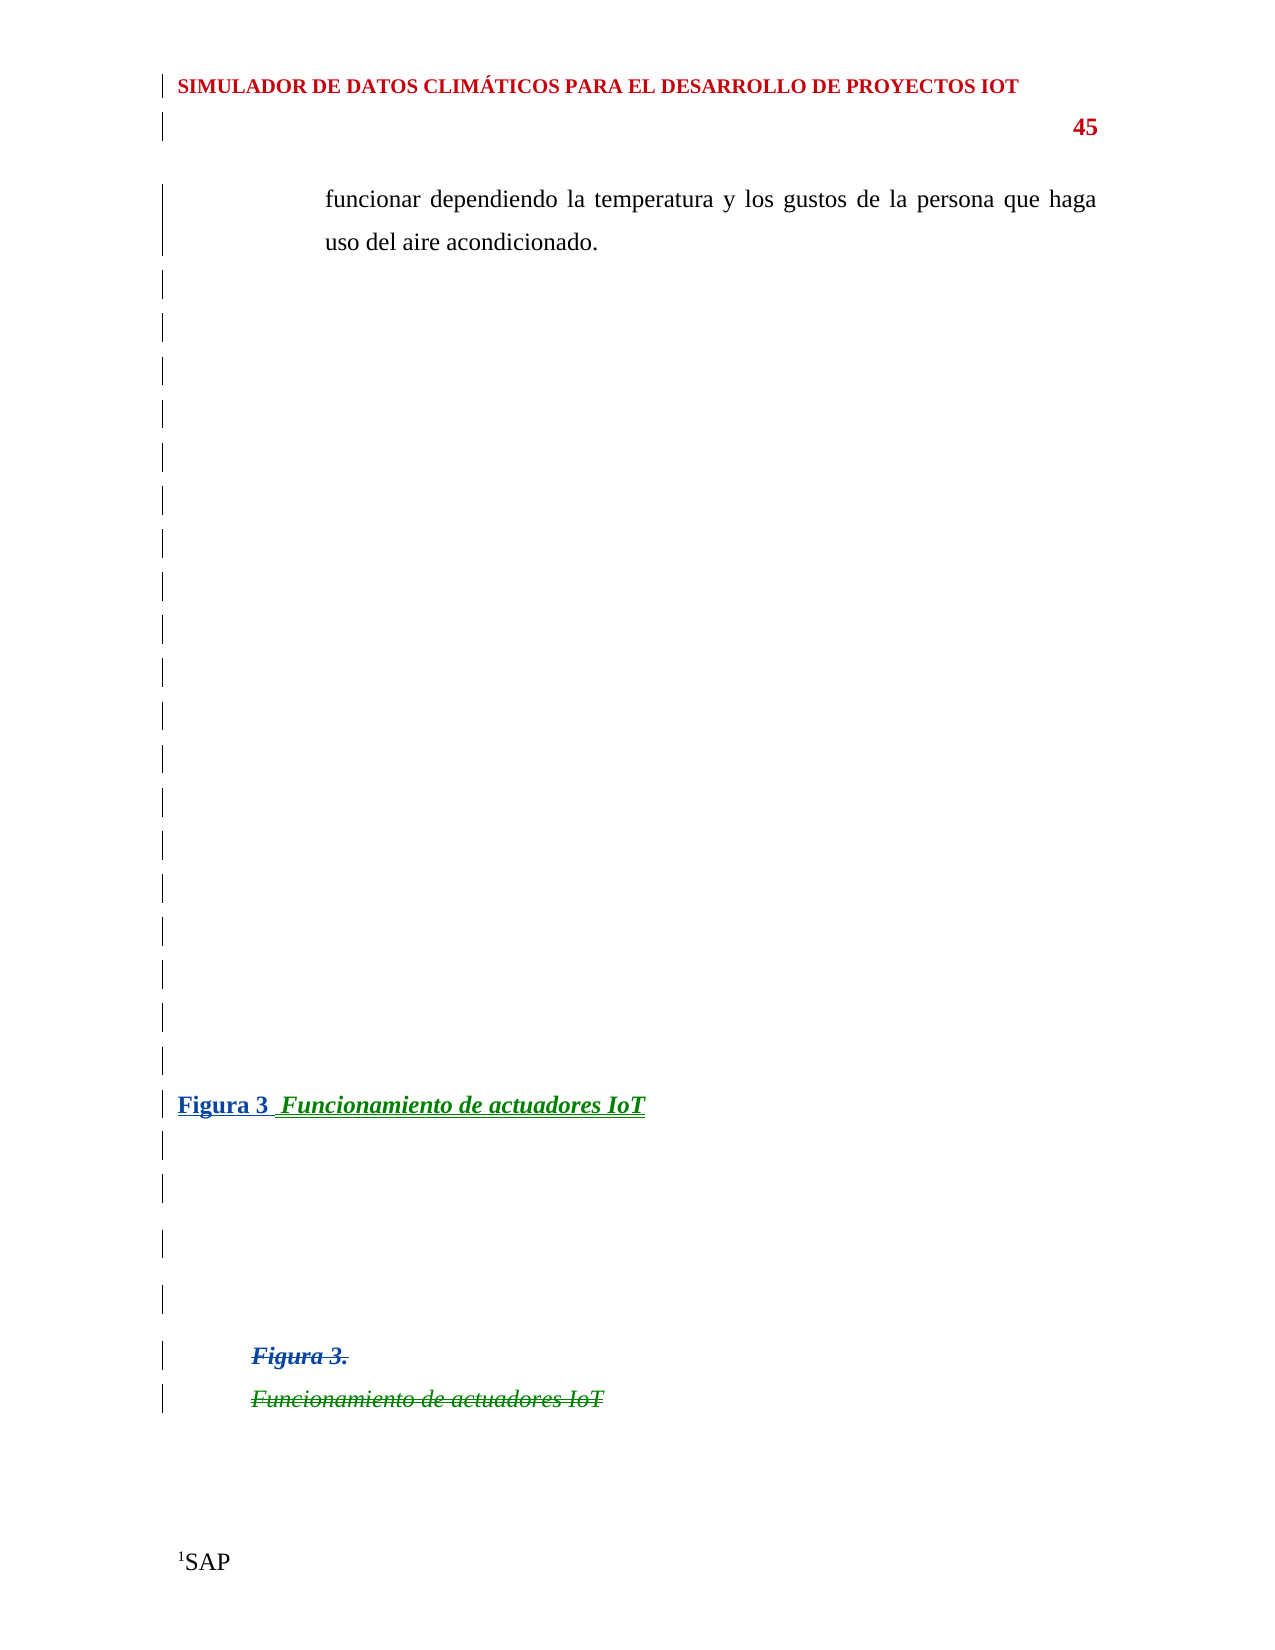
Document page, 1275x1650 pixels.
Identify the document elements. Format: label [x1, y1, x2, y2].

text [325, 184, 1098, 256]
